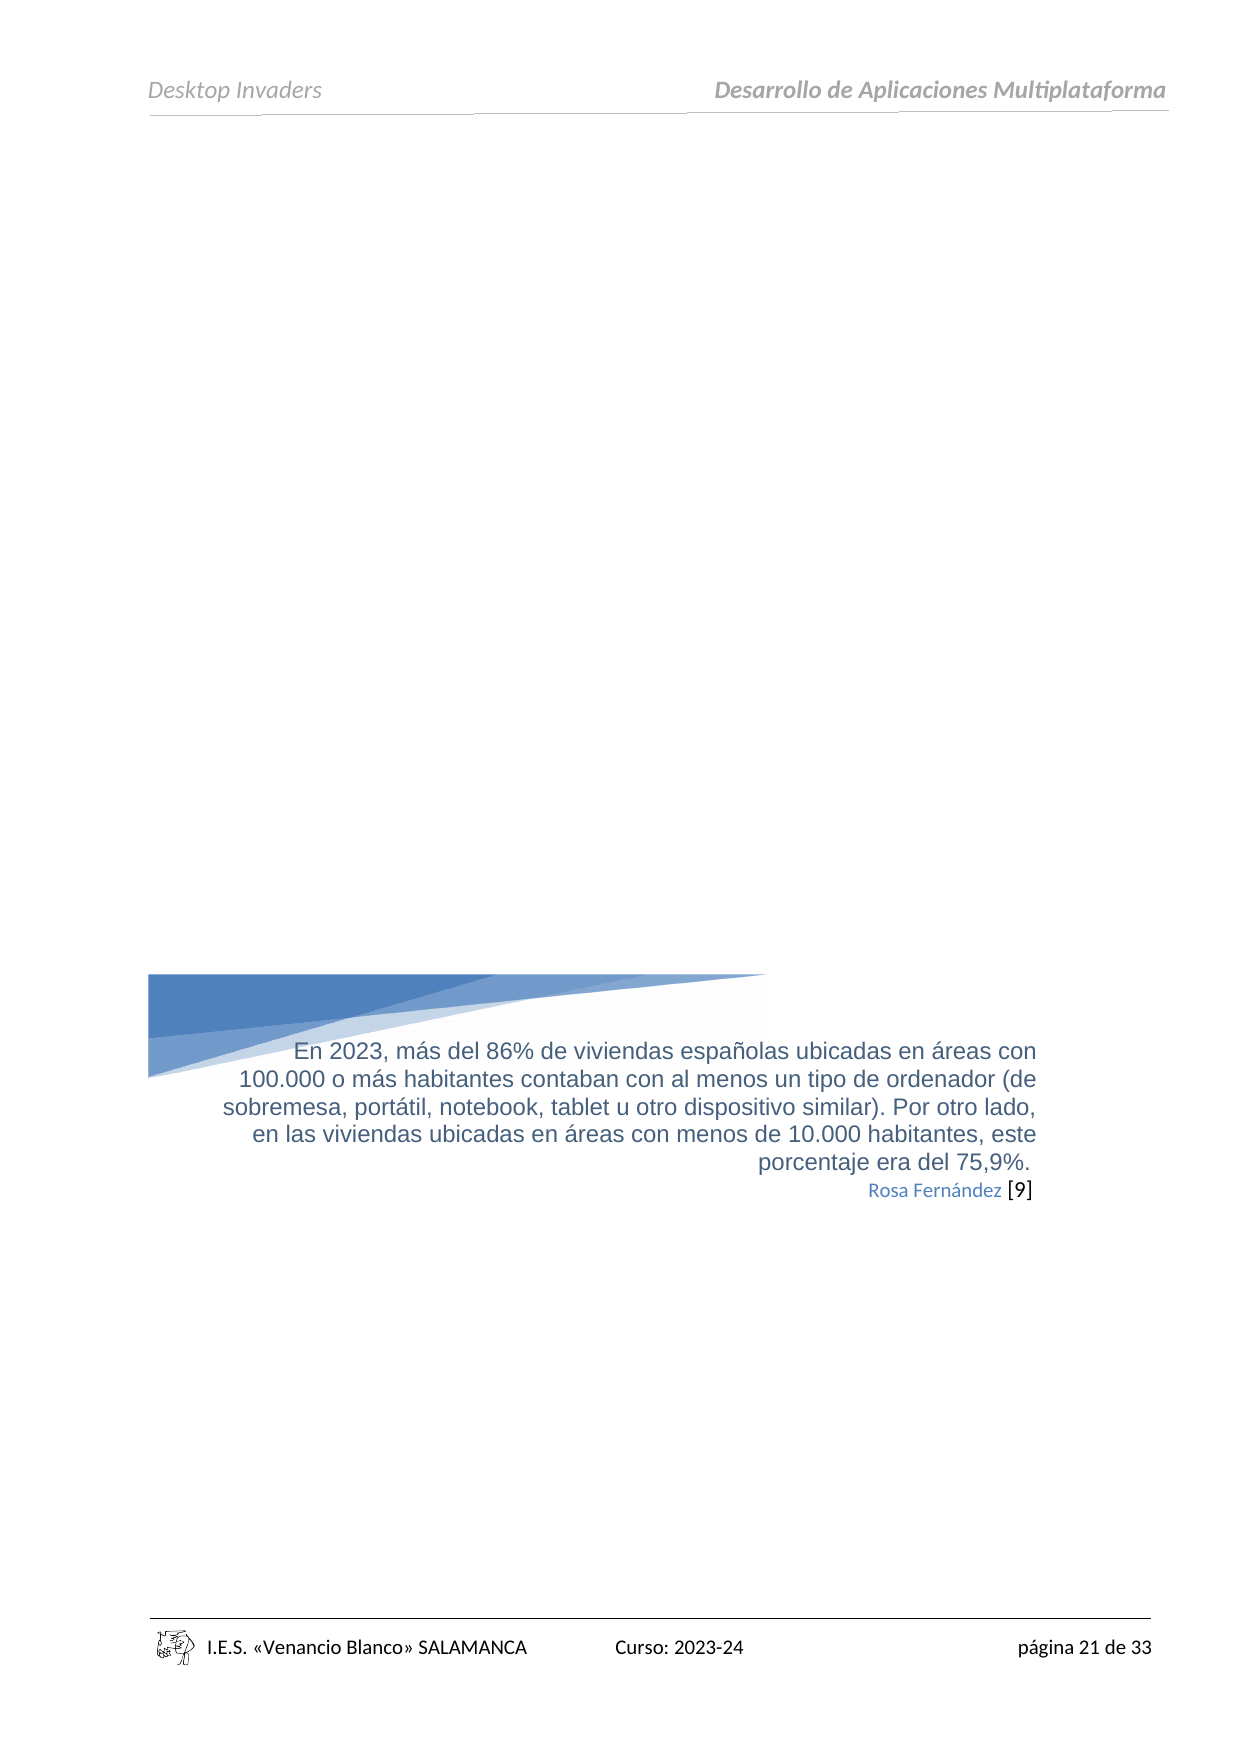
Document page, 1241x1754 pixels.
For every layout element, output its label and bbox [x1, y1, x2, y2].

picture [255, 1072, 262, 1079]
picture [301, 1072, 308, 1079]
picture [268, 1072, 275, 1079]
picture [315, 1072, 322, 1079]
picture [148, 974, 770, 1079]
picture [153, 1628, 198, 1670]
picture [288, 1072, 295, 1079]
